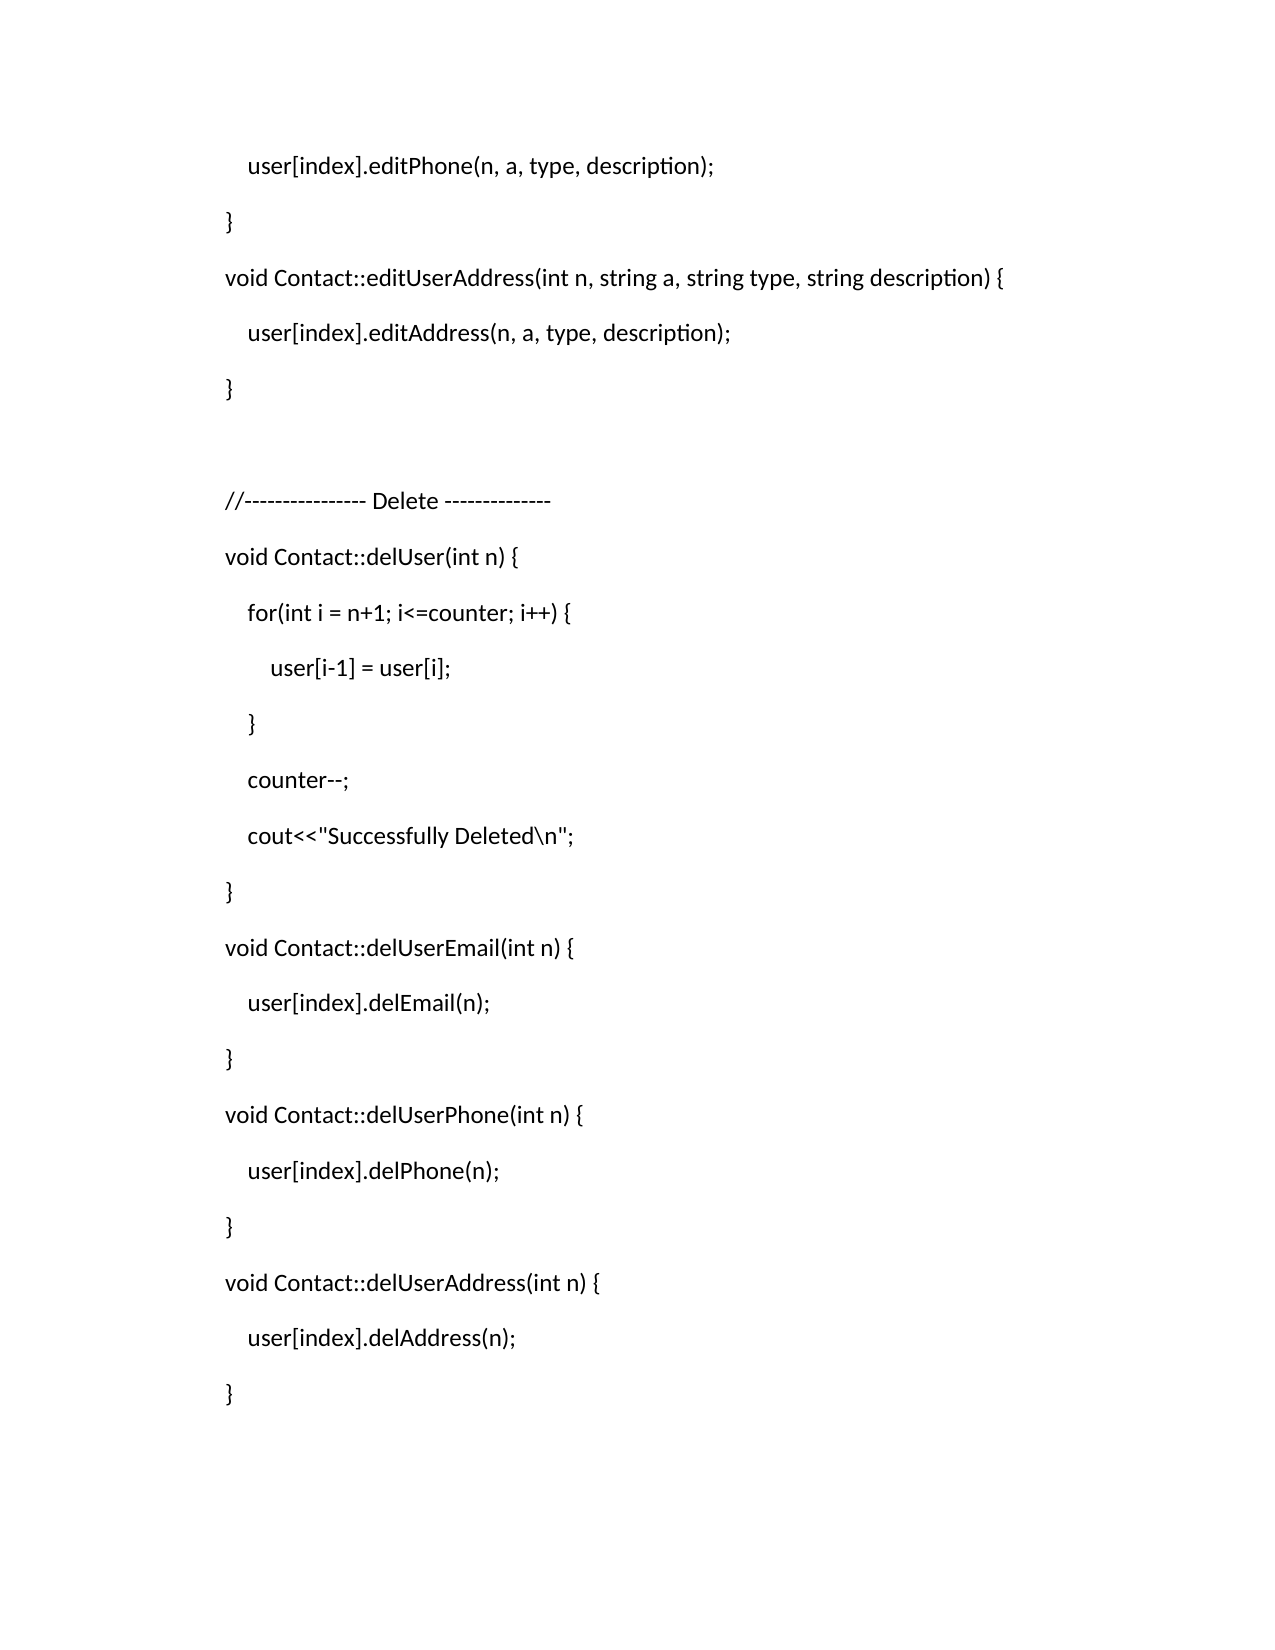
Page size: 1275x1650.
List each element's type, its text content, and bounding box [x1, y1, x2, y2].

text } [225, 373, 1087, 404]
text user[index].editAddress(n, a, type, description); [225, 317, 1087, 348]
text void Contact::editUserAddress(int n, string a, string type, string description) { [225, 262, 1087, 292]
text } [225, 1378, 1087, 1409]
text } [225, 1211, 1087, 1241]
text void Contact::delUser(int n) { [225, 541, 1087, 571]
text for(int i = n+1; i<=counter; i++) { [225, 597, 1087, 627]
text user[index].editPhone(n, a, type, description); [225, 150, 1087, 181]
text user[i-1] = user[i]; [225, 652, 1087, 683]
text counter--; [225, 764, 1087, 795]
text } [225, 876, 1087, 906]
text user[index].delPhone(n); [225, 1155, 1087, 1186]
text cout<<"Successfully Deleted\n"; [225, 820, 1087, 851]
text void Contact::delUserEmail(int n) { [225, 932, 1087, 962]
text //---------------- Delete -------------- [225, 485, 1087, 516]
text } [225, 1043, 1087, 1074]
text void Contact::delUserAddress(int n) { [225, 1267, 1087, 1297]
text user[index].delAddress(n); [225, 1322, 1087, 1353]
text } [225, 708, 1087, 739]
text user[index].delEmail(n); [225, 987, 1087, 1018]
text void Contact::delUserPhone(int n) { [225, 1099, 1087, 1130]
text } [225, 206, 1087, 236]
